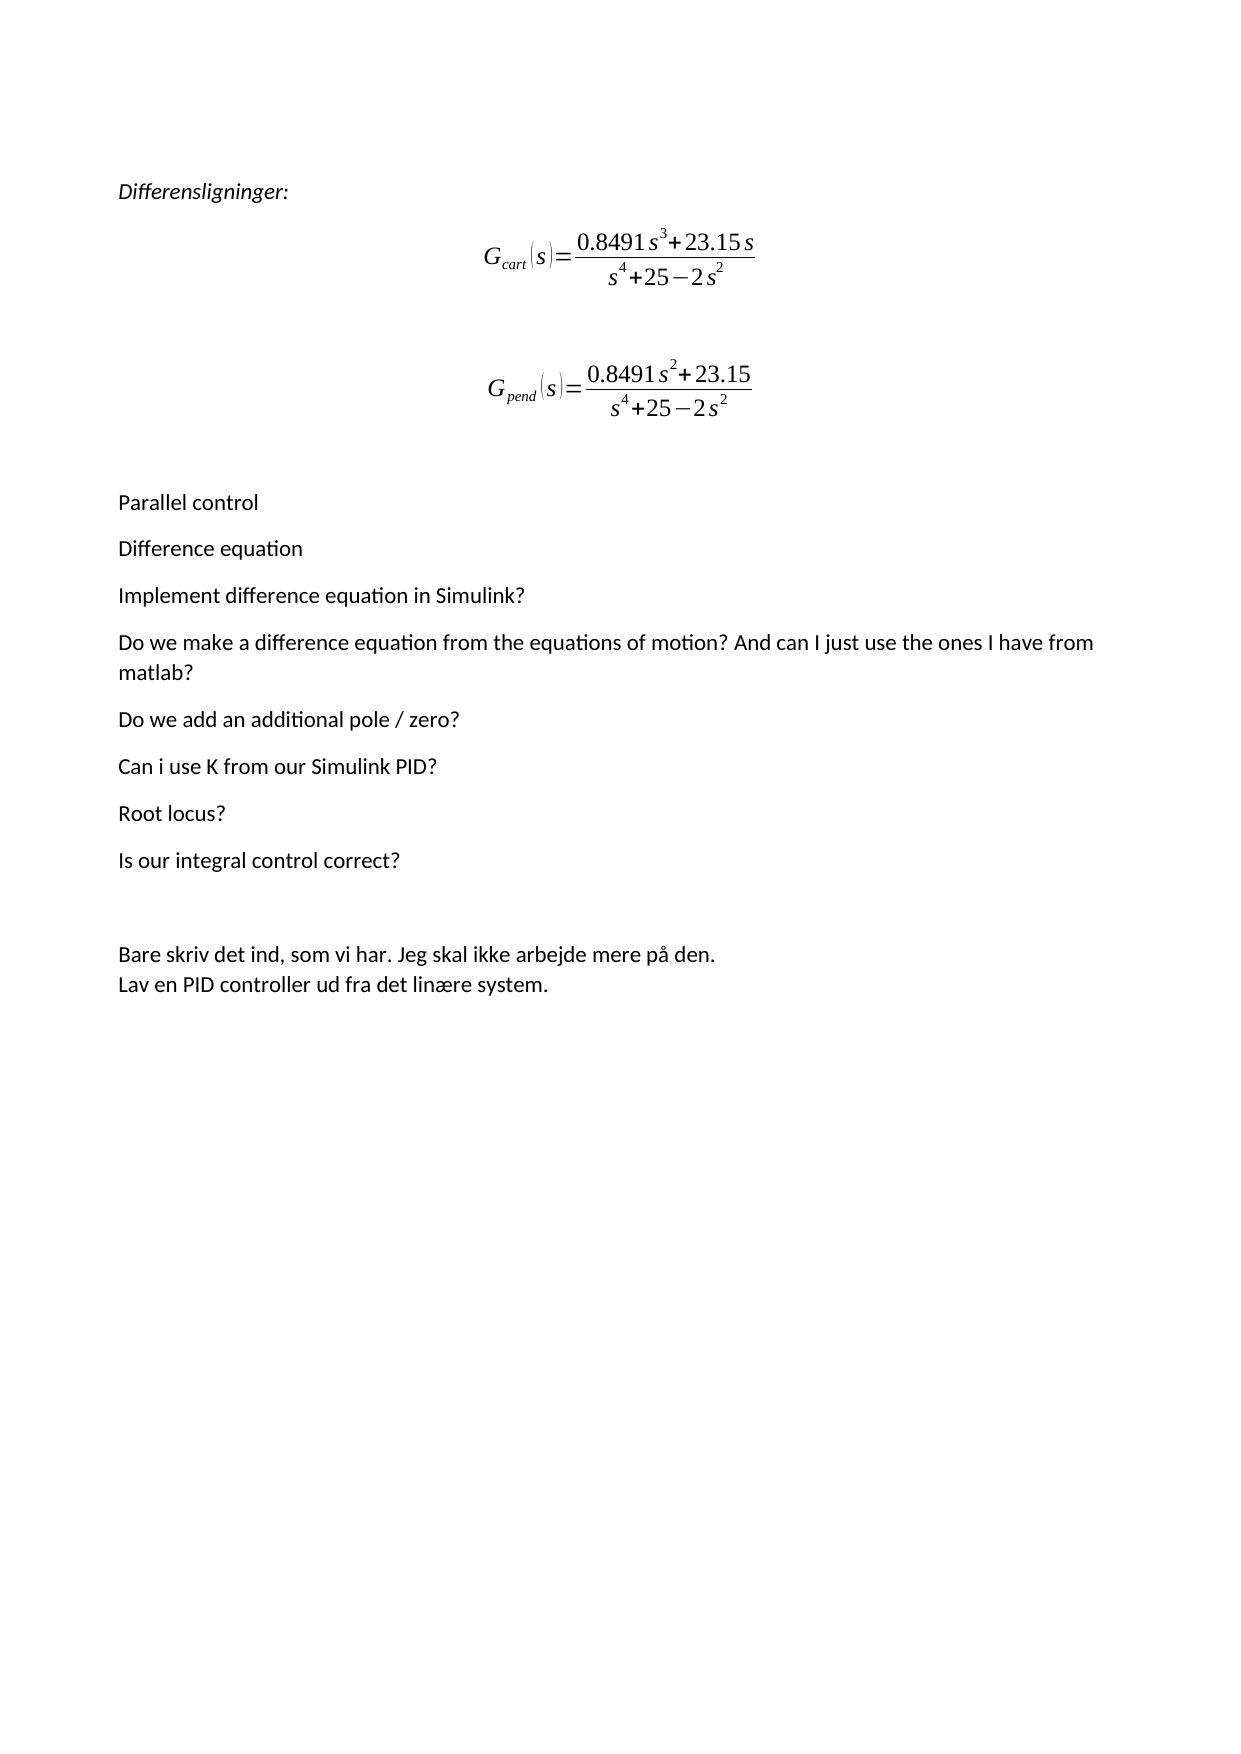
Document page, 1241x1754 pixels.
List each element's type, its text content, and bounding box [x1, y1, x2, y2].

text Can i use K from our Simulink PID? [118, 752, 1122, 780]
text Bare skriv det ind, som vi har. Jeg skal ikke arbejde mere på den. Lav en PID controller ud fra det linære system. [118, 940, 1122, 998]
text Is our integral control correct? [118, 846, 1122, 874]
text Parallel control [118, 488, 1122, 516]
text Implement difference equation in Simulink? [118, 581, 1122, 609]
text Difference equation [118, 534, 1122, 562]
text Do we add an additional pole / zero? [118, 705, 1122, 733]
text Differensligninger: [118, 177, 1122, 205]
text Root locus? [118, 799, 1122, 827]
text Do we make a difference equation from the equations of motion? And can I just use the ones I have from matlab? [118, 628, 1122, 686]
